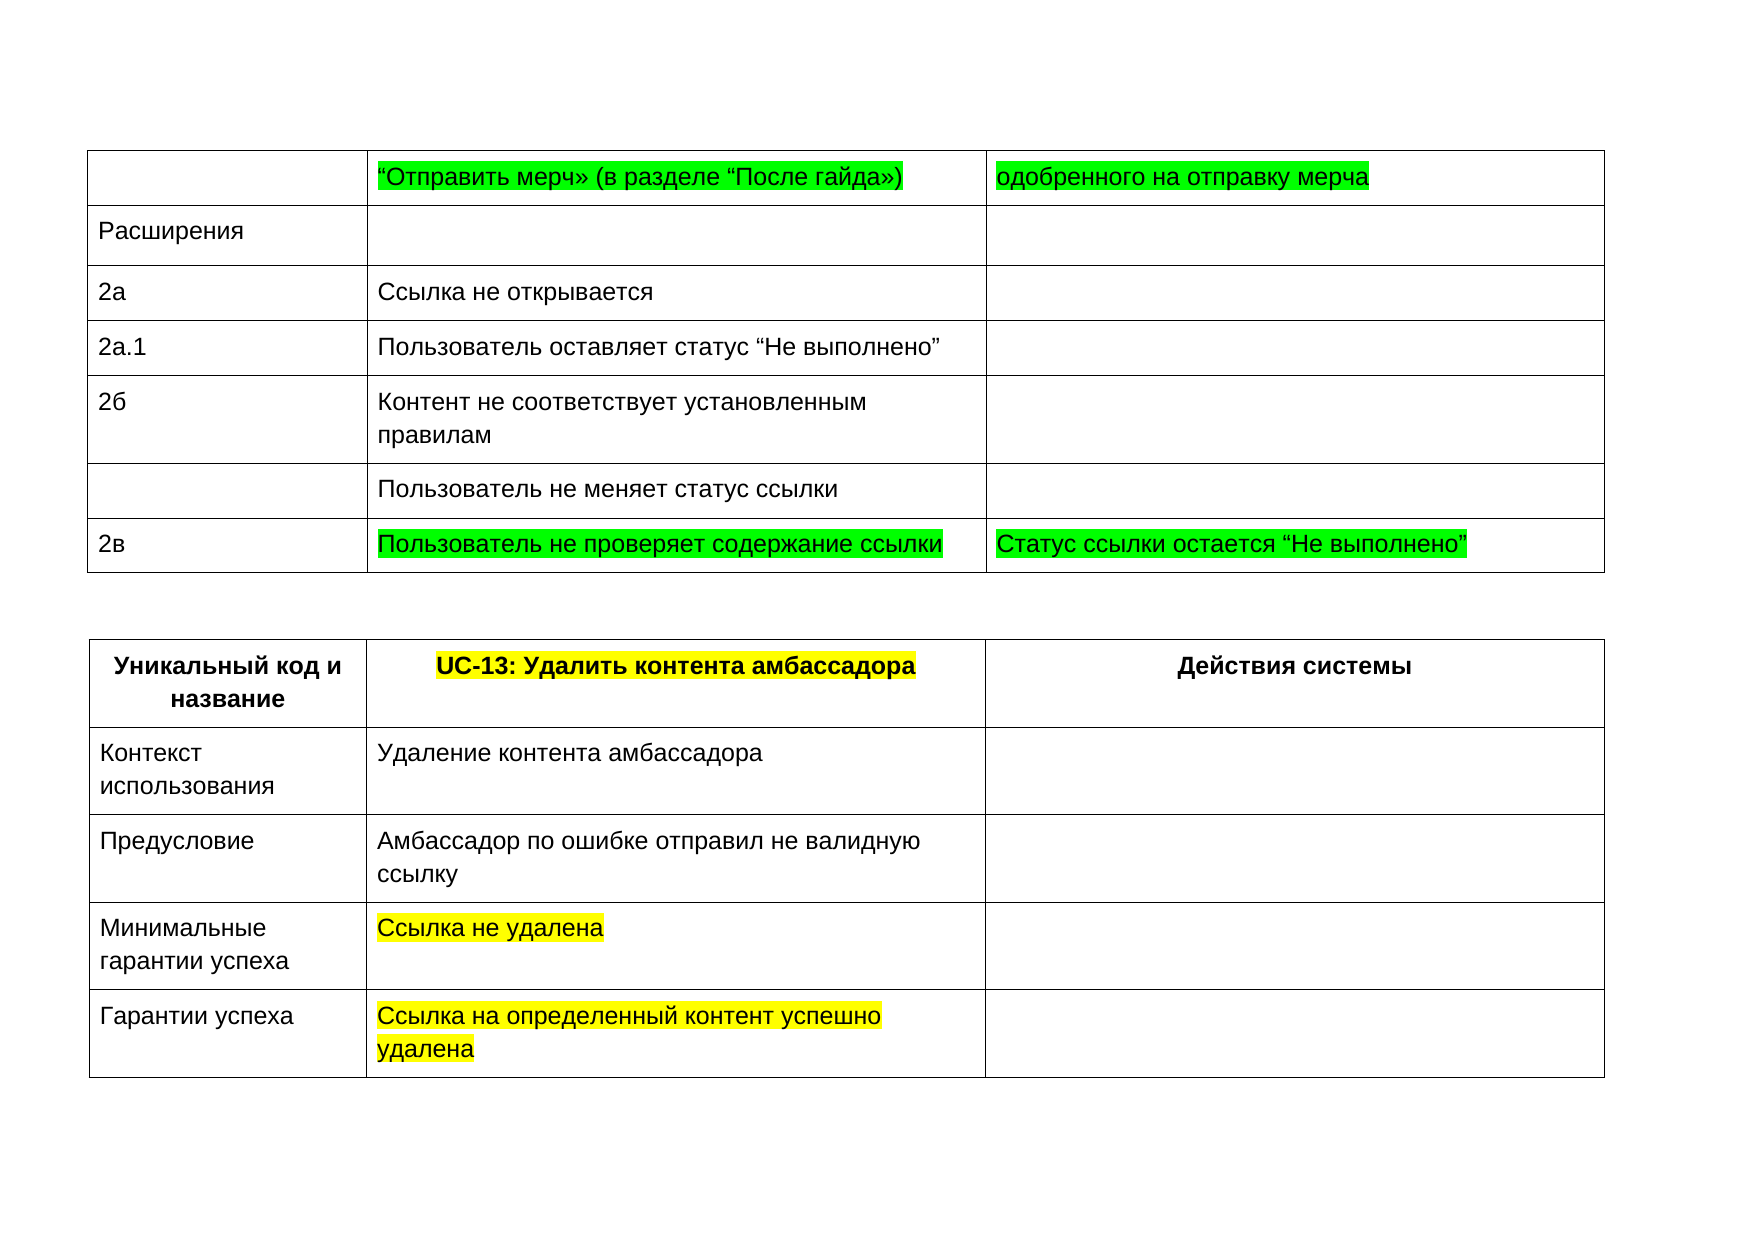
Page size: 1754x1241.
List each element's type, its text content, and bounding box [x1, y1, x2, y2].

table_cell 2а [88, 266, 367, 320]
table_header Уникальный код и название [90, 640, 366, 727]
table_cell [368, 206, 986, 265]
table_cell Ссылка не открывается [368, 266, 986, 320]
table_cell Ссылка на определенный контент успешно удалена [367, 990, 985, 1077]
table_header UC-13: Удалить контента амбассадора [367, 640, 985, 727]
table_cell [987, 464, 1604, 518]
table_cell Гарантии успеха [90, 990, 366, 1077]
table_cell [986, 903, 1604, 989]
table_cell Контекст использования [90, 728, 366, 814]
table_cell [368, 151, 986, 204]
table_header Действия системы [986, 640, 1604, 727]
table_cell Статус ссылки остается “Не выполнено” [987, 519, 1604, 572]
table_cell Пользователь не проверяет содержание ссылки [368, 519, 986, 572]
table_cell 2а.1 [88, 321, 367, 375]
table_cell 2в [88, 519, 367, 572]
table_cell 2б [88, 376, 367, 463]
table_cell Пользователь оставляет статус “Не выполнено” [368, 321, 986, 375]
table_cell Удаление контента амбассадора [367, 728, 985, 814]
table_cell [986, 990, 1604, 1077]
table_cell [987, 206, 1604, 265]
table_cell [987, 376, 1604, 463]
table_cell Расширения [88, 206, 367, 265]
table_cell Амбассадор по ошибке отправил не валидную ссылку [367, 815, 985, 902]
table_cell Пользователь не меняет статус ссылки [368, 464, 986, 518]
table_cell Предусловие [90, 815, 366, 902]
table_cell Контент не соответствует установленным правилам [368, 376, 986, 463]
table_cell 4 [88, 151, 367, 204]
table_cell [986, 728, 1604, 814]
table_cell [987, 266, 1604, 320]
table_cell [986, 815, 1604, 902]
table_cell Минимальные гарантии успеха [90, 903, 366, 989]
table_cell [88, 464, 367, 518]
table_cell [987, 321, 1604, 375]
table_cell Ссылка не удалена [367, 903, 985, 989]
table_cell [987, 151, 1604, 204]
